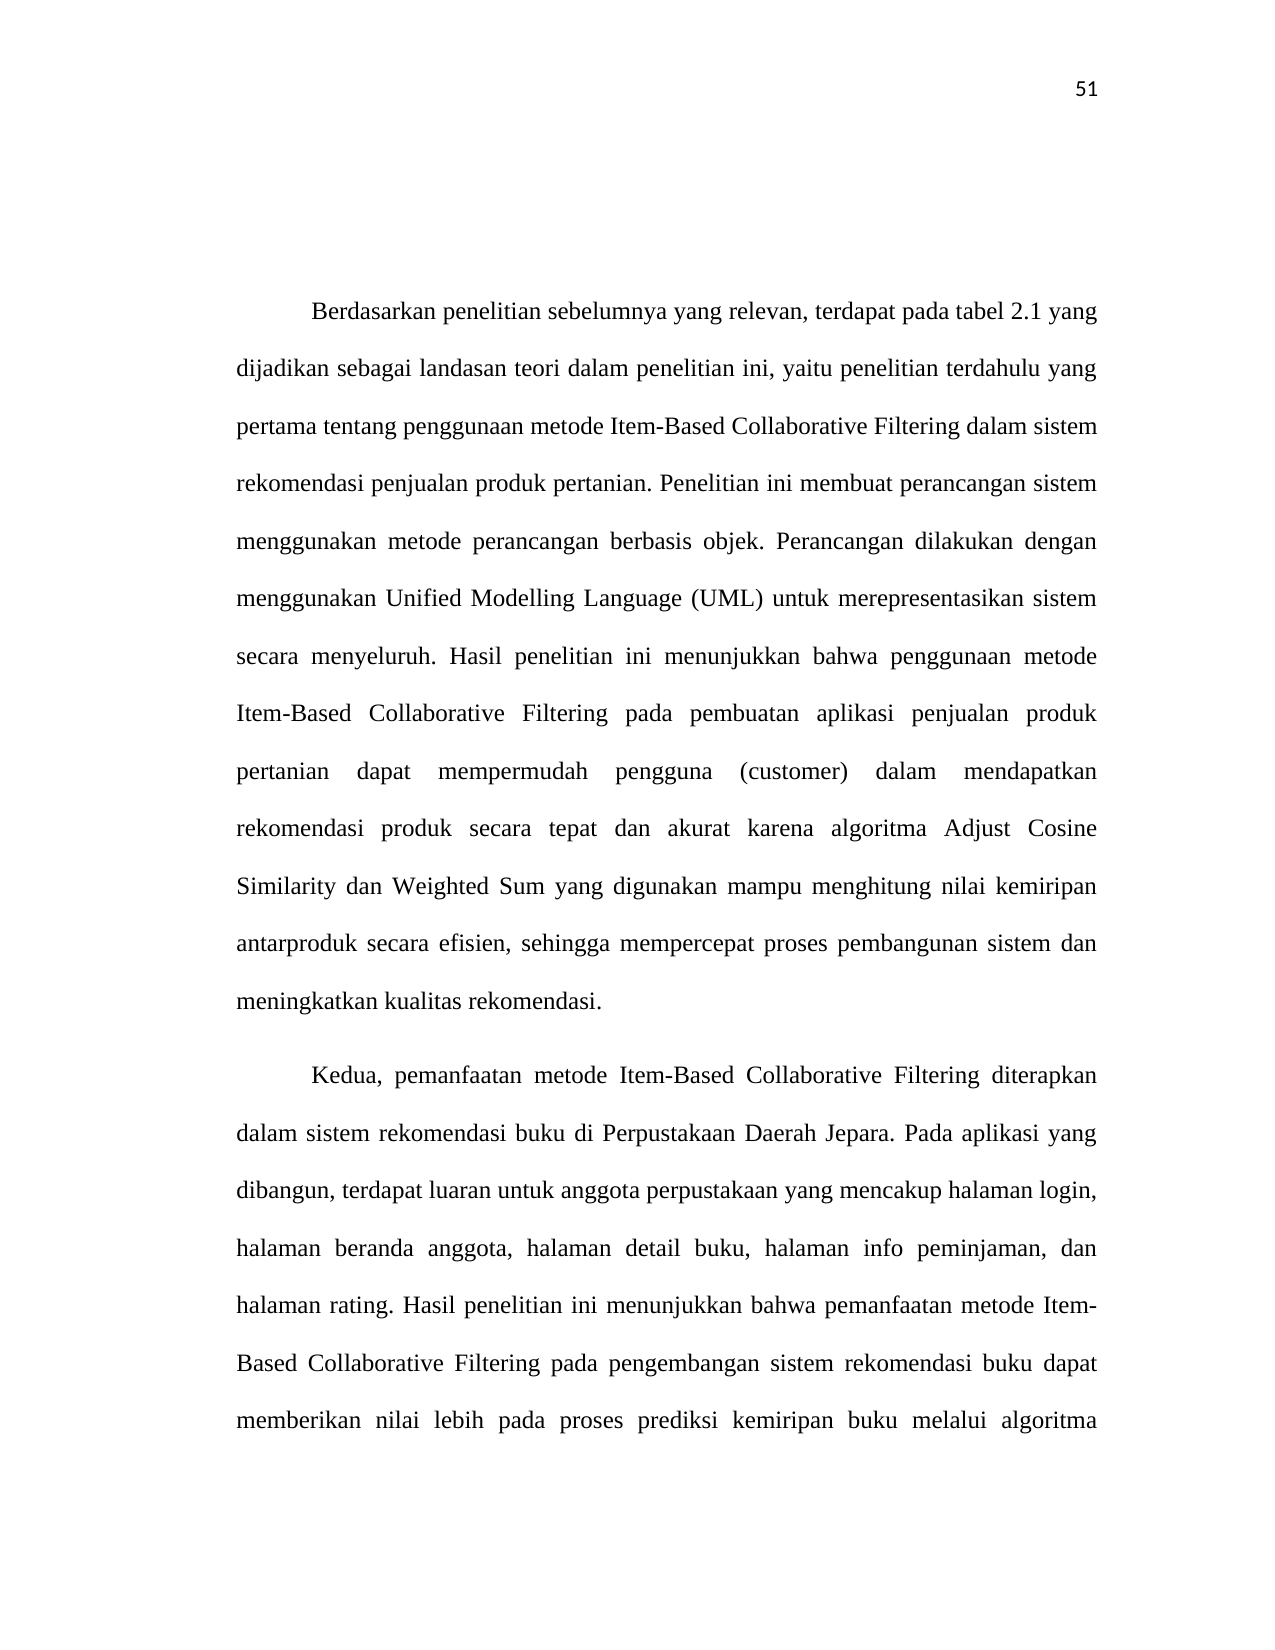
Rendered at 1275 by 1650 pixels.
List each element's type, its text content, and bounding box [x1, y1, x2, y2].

text Berdasarkan penelitian sebelumnya yang relevan, terdapat pada tabel 2.1 yang dijadikan sebagai landasan teori dalam penelitian ini, yaitu penelitian terdahulu yang pertama tentang penggunaan metode Item-Based Collaborative Filtering dalam sistem rekomendasi penjualan produk pertanian. Penelitian ini membuat perancangan sistem menggunakan metode perancangan berbasis objek. Perancangan dilakukan dengan menggunakan Unified Modelling Language (UML) untuk merepresentasikan sistem secara menyeluruh. Hasil penelitian ini menunjukkan bahwa penggunaan metode Item-Based Collaborative Filtering pada pembuatan aplikasi penjualan produk pertanian dapat mempermudah pengguna (customer) dalam mendapatkan rekomendasi produk secara tepat dan akurat karena algoritma Adjust Cosine Similarity dan Weighted Sum yang digunakan mampu menghitung nilai kemiripan antarproduk secara efisien, sehingga mempercepat proses pembangunan sistem dan meningkatkan kualitas rekomendasi​. [236, 296, 1098, 1015]
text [236, 1060, 1098, 1434]
